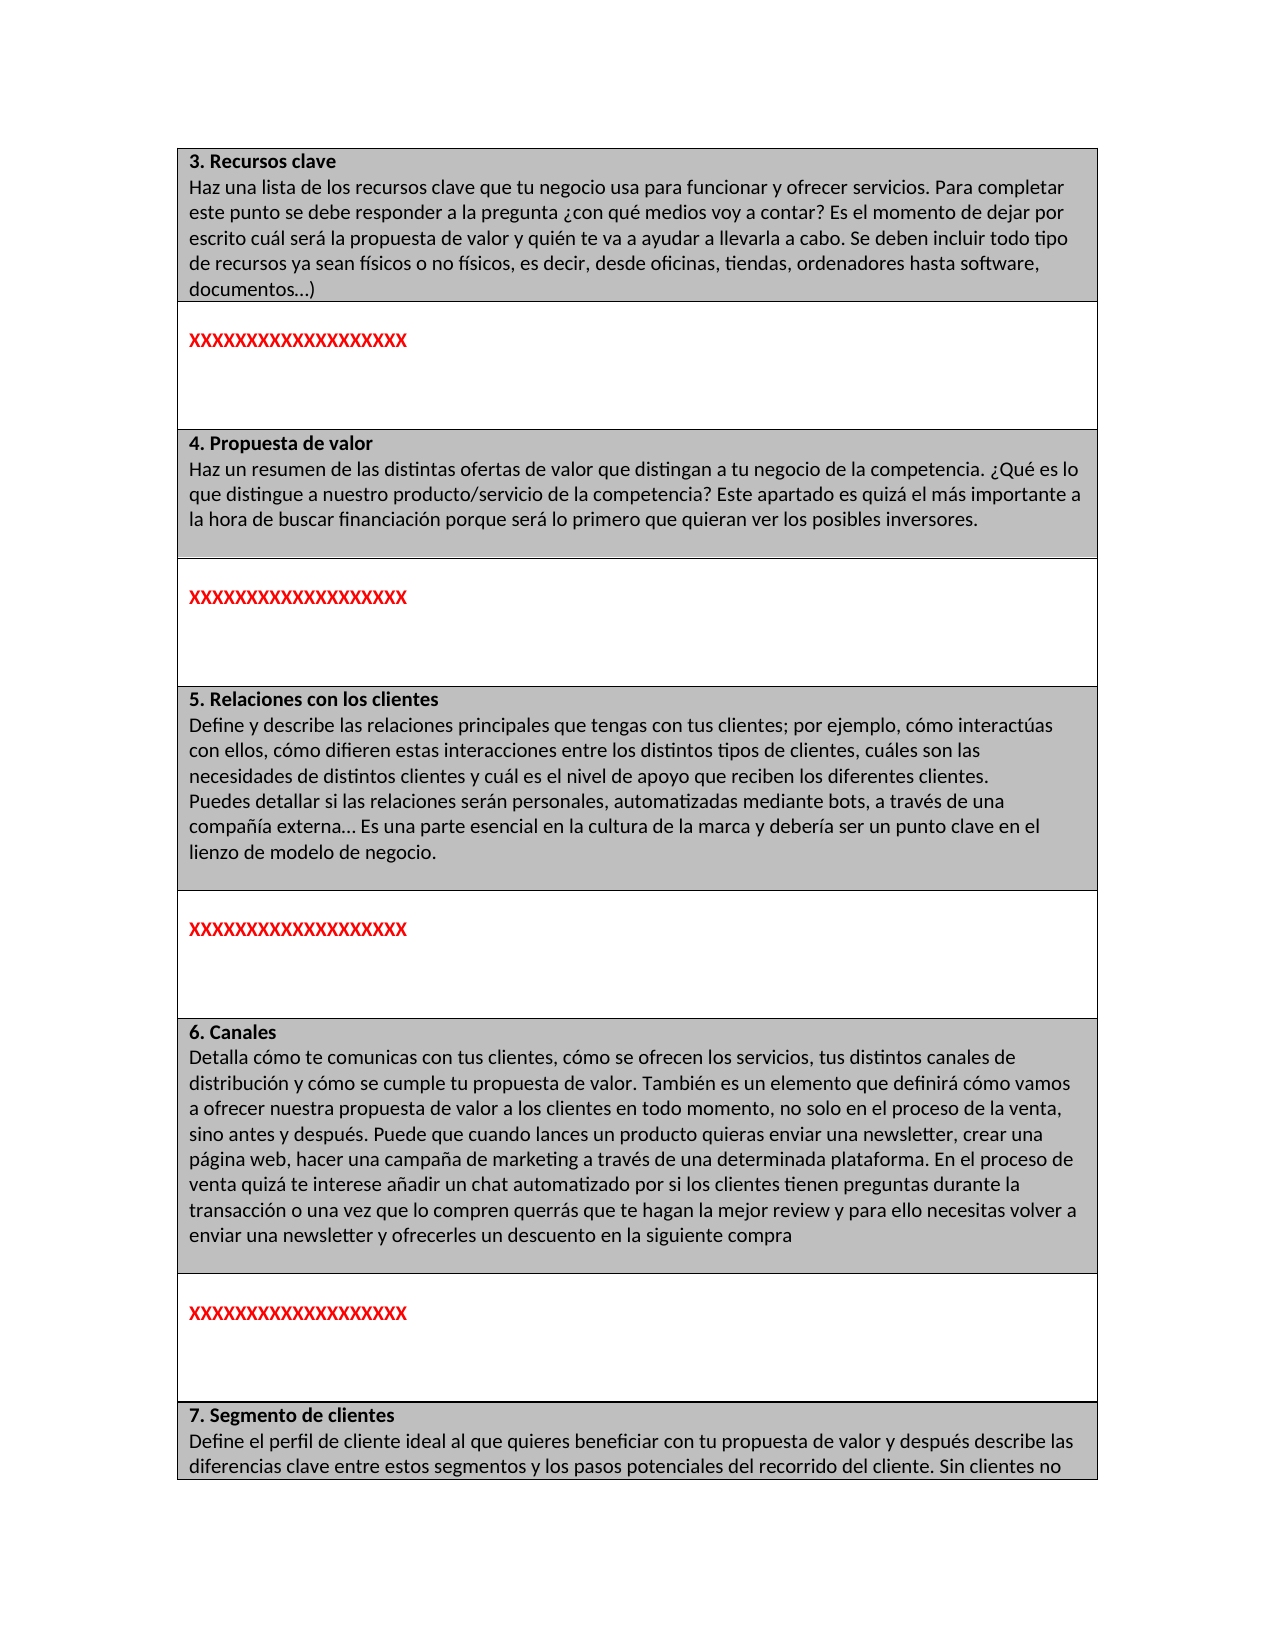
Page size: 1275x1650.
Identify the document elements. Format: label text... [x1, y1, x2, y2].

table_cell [178, 1403, 1097, 1479]
table_cell 4. Propuesta de valor Haz un resumen de las distintas ofertas de valor que distingan a tu negocio de la competencia. ¿Qué es lo que distingue a nuestro producto/servicio de la competencia? Este apartado es quizá el más importante a la hora de buscar financiación porque será lo primero que quieran ver los posibles inversores. [178, 430, 1097, 557]
table_cell XXXXXXXXXXXXXXXXXXX [178, 1274, 1097, 1401]
table_cell 6. Canales Detalla cómo te comunicas con tus clientes, cómo se ofrecen los servicios, tus distintos canales de distribución y cómo se cumple tu propuesta de valor. También es un elemento que definirá cómo vamos a ofrecer nuestra propuesta de valor a los clientes en todo momento, no solo en el proceso de la venta, sino antes y después. Puede que cuando lances un producto quieras enviar una newsletter, crear una página web, hacer una campaña de marketing a través de una determinada plataforma. En el proceso de venta quizá te interese añadir un chat automatizado por si los clientes tienen preguntas durante la transacción o una vez que lo compren querrás que te hagan la mejor review y para ello necesitas volver a enviar una newsletter y ofrecerles un descuento en la siguiente compra [178, 1019, 1097, 1273]
table_cell XXXXXXXXXXXXXXXXXXX [178, 891, 1097, 1018]
table_cell 5. Relaciones con los clientes Define y describe las relaciones principales que tengas con tus clientes; por ejemplo, cómo interactúas con ellos, cómo difieren estas interacciones entre los distintos tipos de clientes, cuáles son las necesidades de distintos clientes y cuál es el nivel de apoyo que reciben los diferentes clientes. Puedes detallar si las relaciones serán personales, automatizadas mediante bots, a través de una compañía externa… Es una parte esencial en la cultura de la marca y debería ser un punto clave en el lienzo de modelo de negocio. [178, 687, 1097, 890]
table_cell XXXXXXXXXXXXXXXXXXX [178, 302, 1097, 429]
table_cell XXXXXXXXXXXXXXXXXXX [178, 559, 1097, 686]
table_cell 3. Recursos clave Haz una lista de los recursos clave que tu negocio usa para funcionar y ofrecer servicios. Para completar este punto se debe responder a la pregunta ¿con qué medios voy a contar? Es el momento de dejar por escrito cuál será la propuesta de valor y quién te va a ayudar a llevarla a cabo. Se deben incluir todo tipo de recursos ya sean físicos o no físicos, es decir, desde oficinas, tiendas, ordenadores hasta software, documentos…) [178, 149, 1097, 301]
